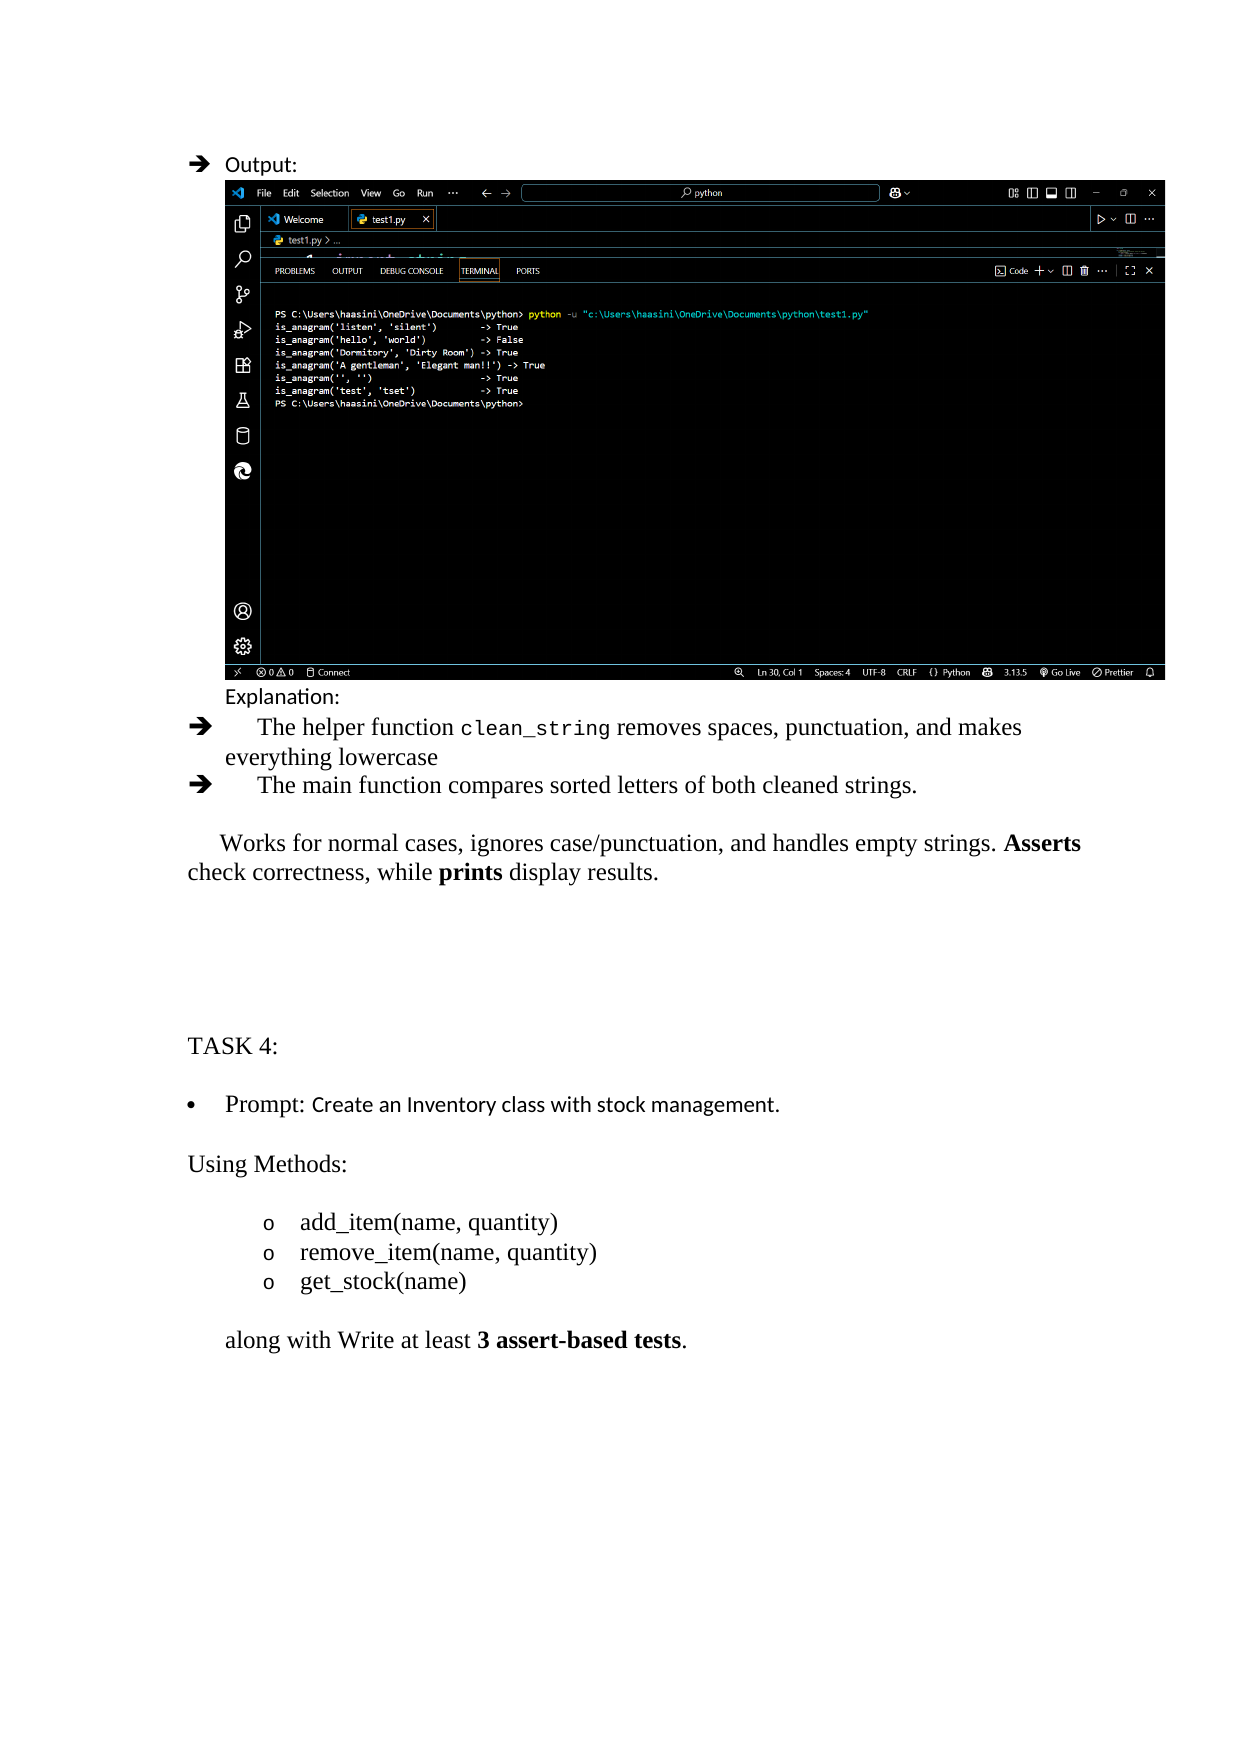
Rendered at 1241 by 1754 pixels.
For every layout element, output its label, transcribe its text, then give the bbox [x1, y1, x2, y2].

list  The helper function clean_string removes spaces, punctuation, and makes everything lowercase [187, 712, 1090, 770]
text along with Write at least 3 assert-based tests. [225, 1325, 1090, 1354]
picture [225, 180, 1166, 680]
text Using Methods: [187, 1149, 1090, 1178]
list add_item(name, quantity) [262, 1207, 1090, 1237]
list  The main function compares sorted letters of both cleaned strings. [187, 770, 1090, 799]
list remove_item(name, quantity) [262, 1237, 1090, 1266]
text  Works for normal cases, ignores case/punctuation, and handles empty strings. Asserts check correctness, while prints display results. [187, 828, 1090, 886]
list get_stock(name) [262, 1266, 1090, 1296]
list Prompt: Create an Inventory class with stock management. [187, 1089, 1090, 1118]
text TASK 4: [187, 1031, 1090, 1059]
